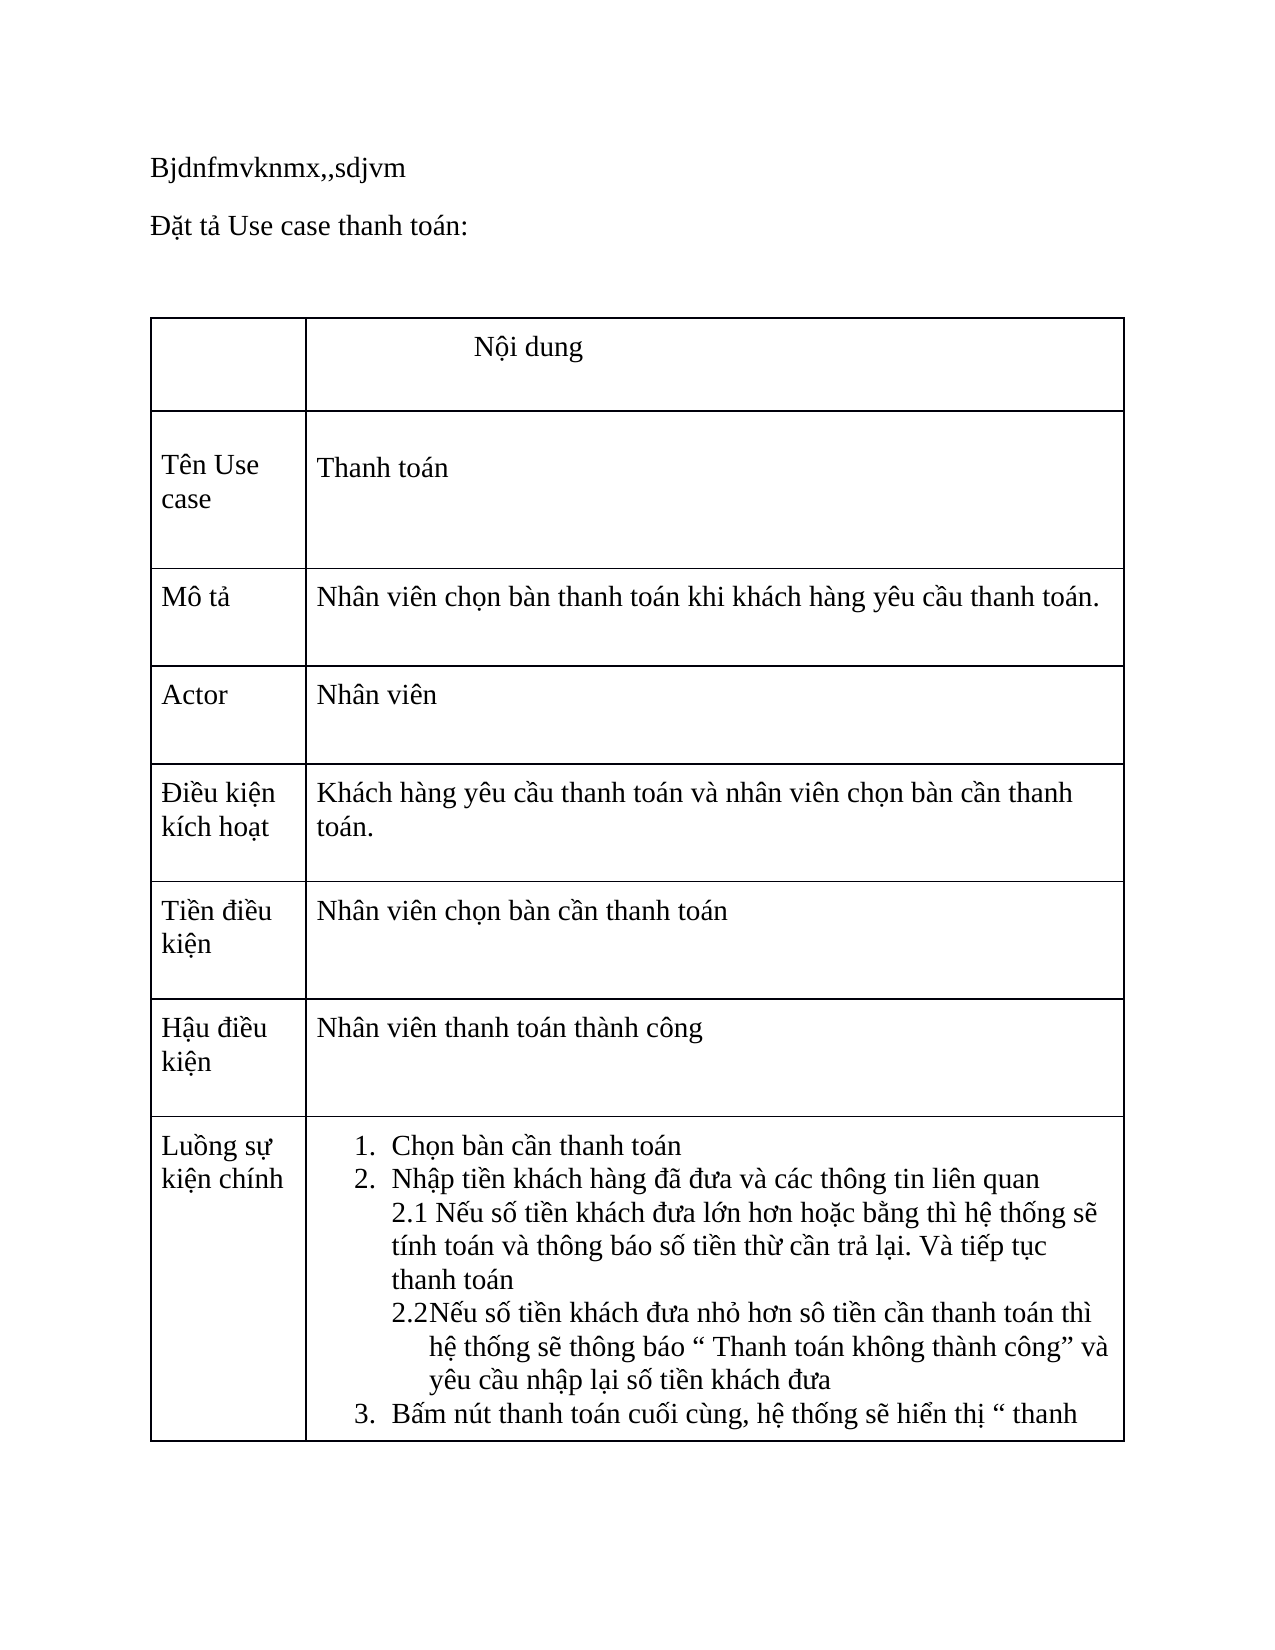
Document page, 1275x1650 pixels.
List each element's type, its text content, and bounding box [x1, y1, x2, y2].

table_cell Thanh toán [307, 412, 1123, 567]
table_cell Tiền điều kiện [152, 882, 305, 998]
table_cell Điều kiện kích hoạt [152, 765, 305, 881]
text Đặt tả Use case thanh toán: [150, 208, 1125, 242]
table_header Nội dung [307, 319, 1123, 410]
table_cell Mô tả [152, 569, 305, 665]
table_cell Nhân viên [307, 667, 1123, 763]
table_cell Nhân viên thanh toán thành công [307, 1000, 1123, 1116]
table_cell Tên Use case [152, 412, 305, 567]
table_header [152, 319, 305, 410]
table_cell Luồng sự kiện chính [152, 1117, 305, 1440]
table_cell Khách hàng yêu cầu thanh toán và nhân viên chọn bàn cần thanh toán. [307, 765, 1123, 881]
table_cell Nhân viên chọn bàn thanh toán khi khách hàng yêu cầu thanh toán. [307, 569, 1123, 665]
text Bjdnfmvknmx,,sdjvm [150, 150, 1125, 183]
table_cell Hậu điều kiện [152, 1000, 305, 1116]
table_cell Actor [152, 667, 305, 763]
table_cell Nhân viên chọn bàn cần thanh toán [307, 882, 1123, 998]
